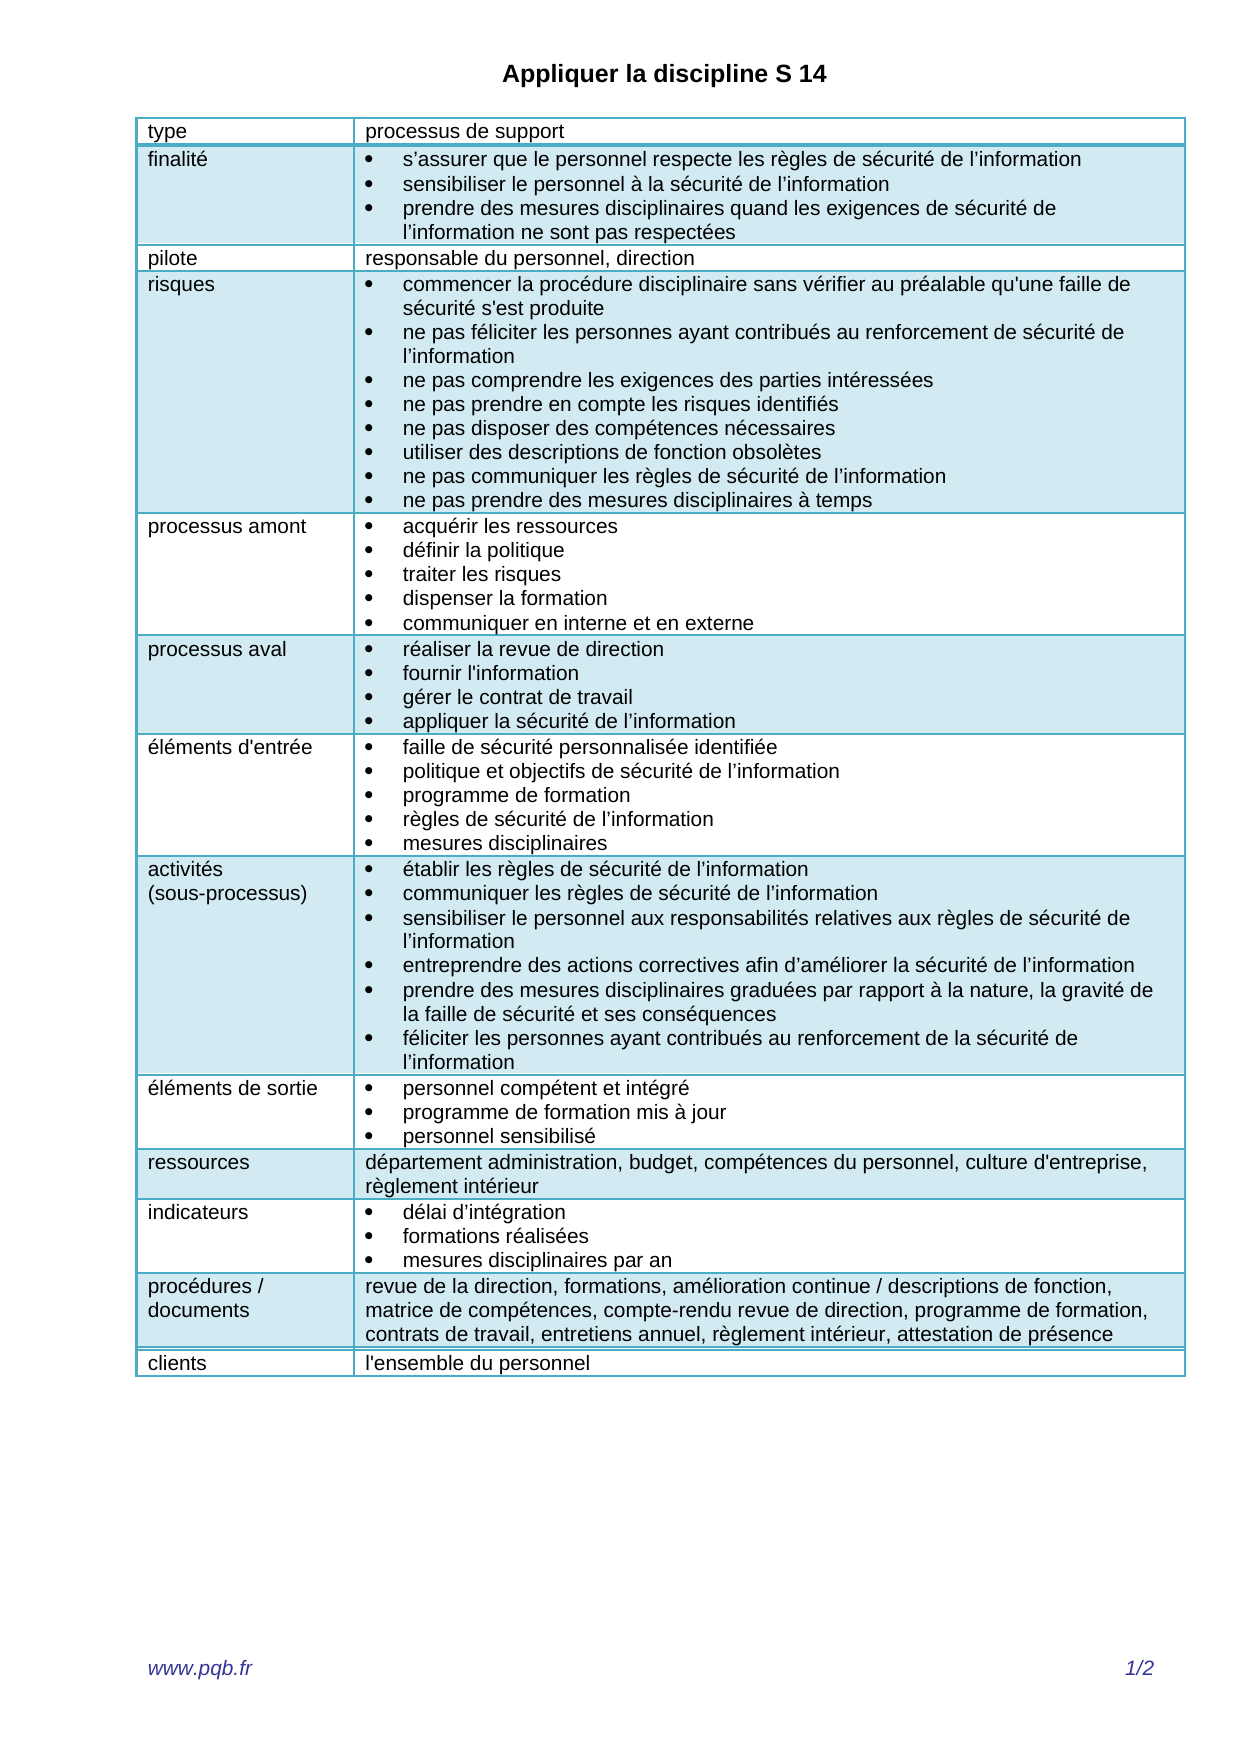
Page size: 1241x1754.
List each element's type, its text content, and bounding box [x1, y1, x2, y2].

table_cell département administration, budget, compétences du personnel, culture d'entreprise, règlement intérieur [355, 1150, 1184, 1198]
table_cell responsable du personnel, direction [355, 246, 1184, 269]
table_cell s’assurer que le personnel respecte les règles de sécurité de l’information sensibiliser le personnel à la sécurité de l’information prendre des mesures disciplinaires quand les exigences de sécurité de l’information ne sont pas respectées [355, 147, 1184, 243]
table_cell revue de la direction, formations, amélioration continue / descriptions de fonction, matrice de compétences, compte-rendu revue de direction, programme de formation, contrats de travail, entretiens annuel, règlement intérieur, attestation de présence [355, 1274, 1184, 1346]
table_cell processus aval [138, 636, 353, 733]
table_cell acquérir les ressources définir la politique traiter les risques dispenser la formation communiquer en interne et en externe [355, 514, 1184, 634]
table_header type [138, 119, 353, 143]
title Appliquer la discipline S 14 [148, 59, 1181, 88]
table_cell commencer la procédure disciplinaire sans vérifier au préalable qu'une faille de sécurité s'est produite ne pas féliciter les personnes ayant contribués au renforcement de sécurité de l’information ne pas comprendre les exigences des parties intéressées ne pas prendre en compte les risques identifiés ne pas disposer des compétences nécessaires utiliser des descriptions de fonction obsolètes ne pas communiquer les règles de sécurité de l’information ne pas prendre des mesures disciplinaires à temps [355, 272, 1184, 512]
table_cell éléments de sortie [138, 1076, 353, 1148]
table_cell faille de sécurité personnalisée identifiée politique et objectifs de sécurité de l’information programme de formation règles de sécurité de l’information mesures disciplinaires [355, 735, 1184, 855]
table_cell risques [138, 272, 353, 512]
table_cell ressources [138, 1150, 353, 1198]
table_cell l'ensemble du personnel [355, 1351, 1184, 1374]
table_cell éléments d'entrée [138, 735, 353, 855]
table_cell indicateurs [138, 1200, 353, 1272]
table_cell processus amont [138, 514, 353, 634]
table_cell pilote [138, 246, 353, 269]
table_cell procédures / documents [138, 1274, 353, 1346]
table_header processus de support [355, 119, 1184, 143]
table_cell finalité [138, 147, 353, 243]
table_cell réaliser la revue de direction fournir l'information gérer le contrat de travail appliquer la sécurité de l’information [355, 636, 1184, 733]
table_cell établir les règles de sécurité de l’information communiquer les règles de sécurité de l’information sensibiliser le personnel aux responsabilités relatives aux règles de sécurité de l’information entreprendre des actions correctives afin d’améliorer la sécurité de l’information prendre des mesures disciplinaires graduées par rapport à la nature, la gravité de la faille de sécurité et ses conséquences féliciter les personnes ayant contribués au renforcement de la sécurité de l’information [355, 857, 1184, 1073]
table_cell activités (sous-processus) [138, 857, 353, 1073]
table_cell clients [138, 1351, 353, 1374]
table_cell délai d’intégration formations réalisées mesures disciplinaires par an [355, 1200, 1184, 1272]
table_cell personnel compétent et intégré programme de formation mis à jour personnel sensibilisé [355, 1076, 1184, 1148]
